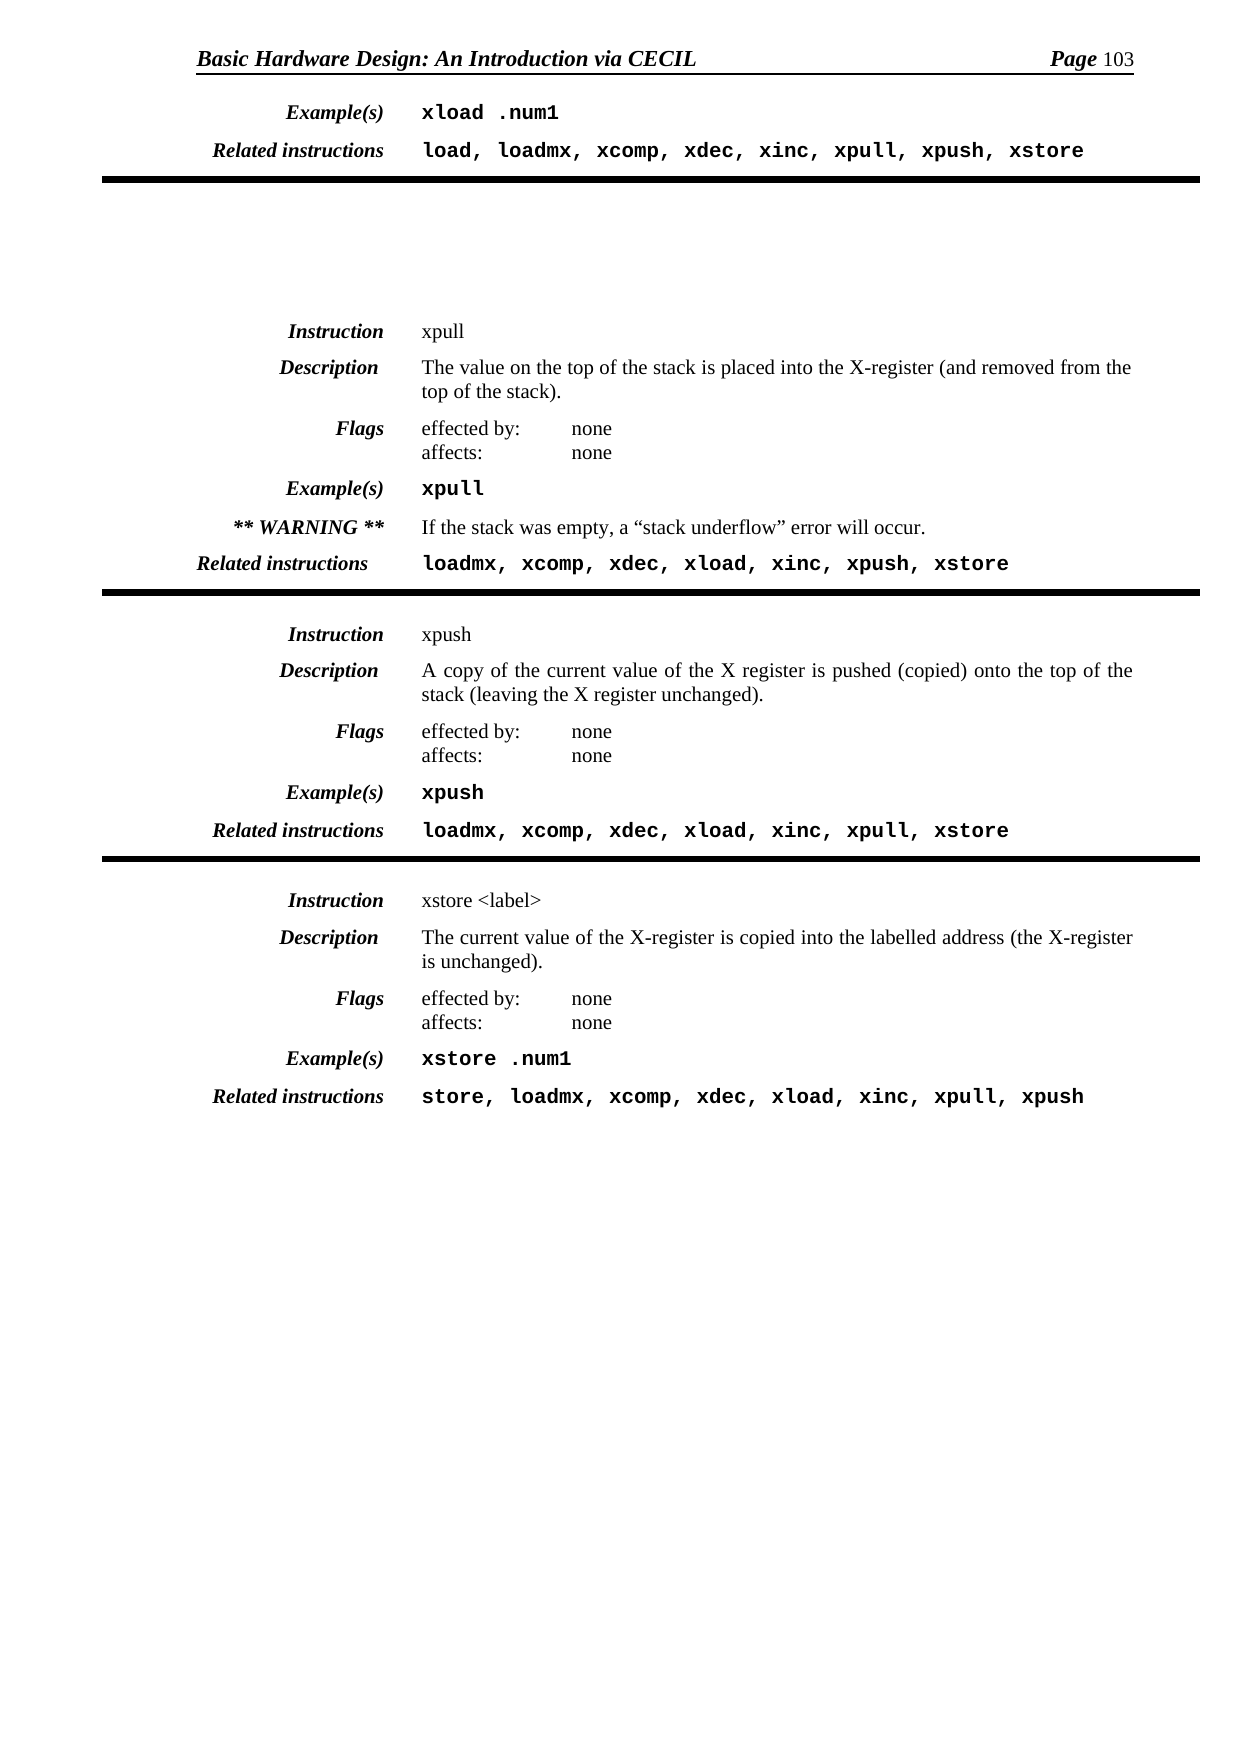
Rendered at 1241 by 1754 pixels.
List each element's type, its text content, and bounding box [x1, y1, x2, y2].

text Description A copy of the current value of the X register is pushed (copied) onto the top of the stack (leaving the X register unchanged). [196, 658, 1134, 706]
text Instruction xstore <label> [196, 888, 1134, 912]
text Instruction xpush [196, 622, 1134, 646]
text Related instructions loadmx, xcomp, xdec, xload, xinc, xpull, xstore [196, 818, 1134, 843]
text Description The value on the top of the stack is placed into the X-register (and removed from the top of the stack). [196, 355, 1134, 403]
text Instruction xpull [196, 318, 1134, 343]
text Flags effected by: none affects: none [196, 416, 1134, 464]
text Description The current value of the X-register is copied into the labelled address (the X-register is unchanged). [196, 925, 1134, 973]
text Example(s) xstore .num1 [196, 1046, 1134, 1072]
text ** WARNING ** If the stack was empty, a “stack underflow” error will occur. [196, 514, 1134, 539]
text Related instructions store, loadmx, xcomp, xdec, xload, xinc, xpull, xpush [102, 1084, 1200, 1110]
text Example(s) xpush [196, 779, 1134, 805]
text Related instructions load, loadmx, xcomp, xdec, xinc, xpull, xpush, xstore [196, 138, 1134, 164]
text Flags effected by: none affects: none [196, 719, 1134, 767]
text Related instructions loadmx, xcomp, xdec, xload, xinc, xpush, xstore [196, 551, 1134, 577]
text Example(s) xload .num1 [196, 100, 1134, 126]
text Example(s) xpull [196, 476, 1134, 502]
text Flags effected by: none affects: none [196, 986, 1134, 1034]
